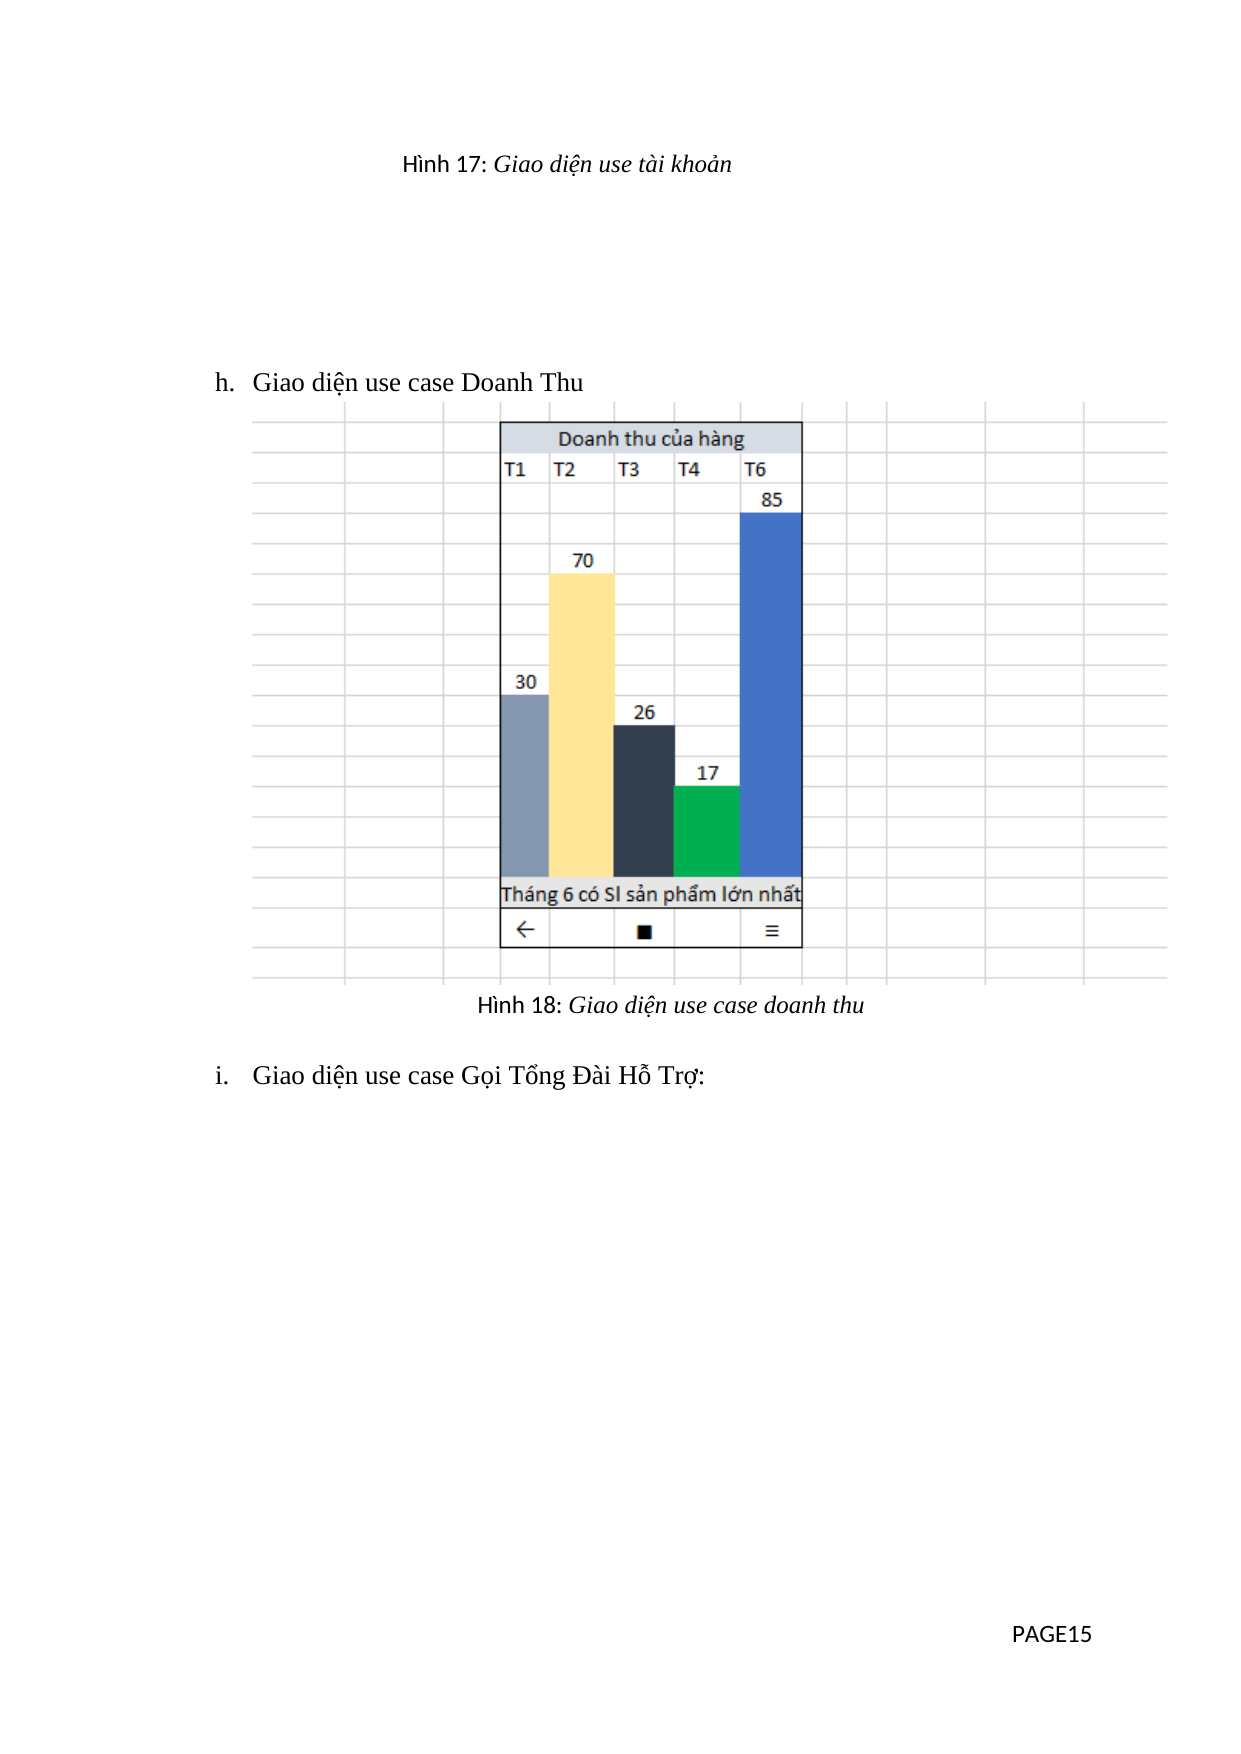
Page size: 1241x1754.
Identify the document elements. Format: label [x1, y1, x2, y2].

picture [252, 402, 1168, 985]
